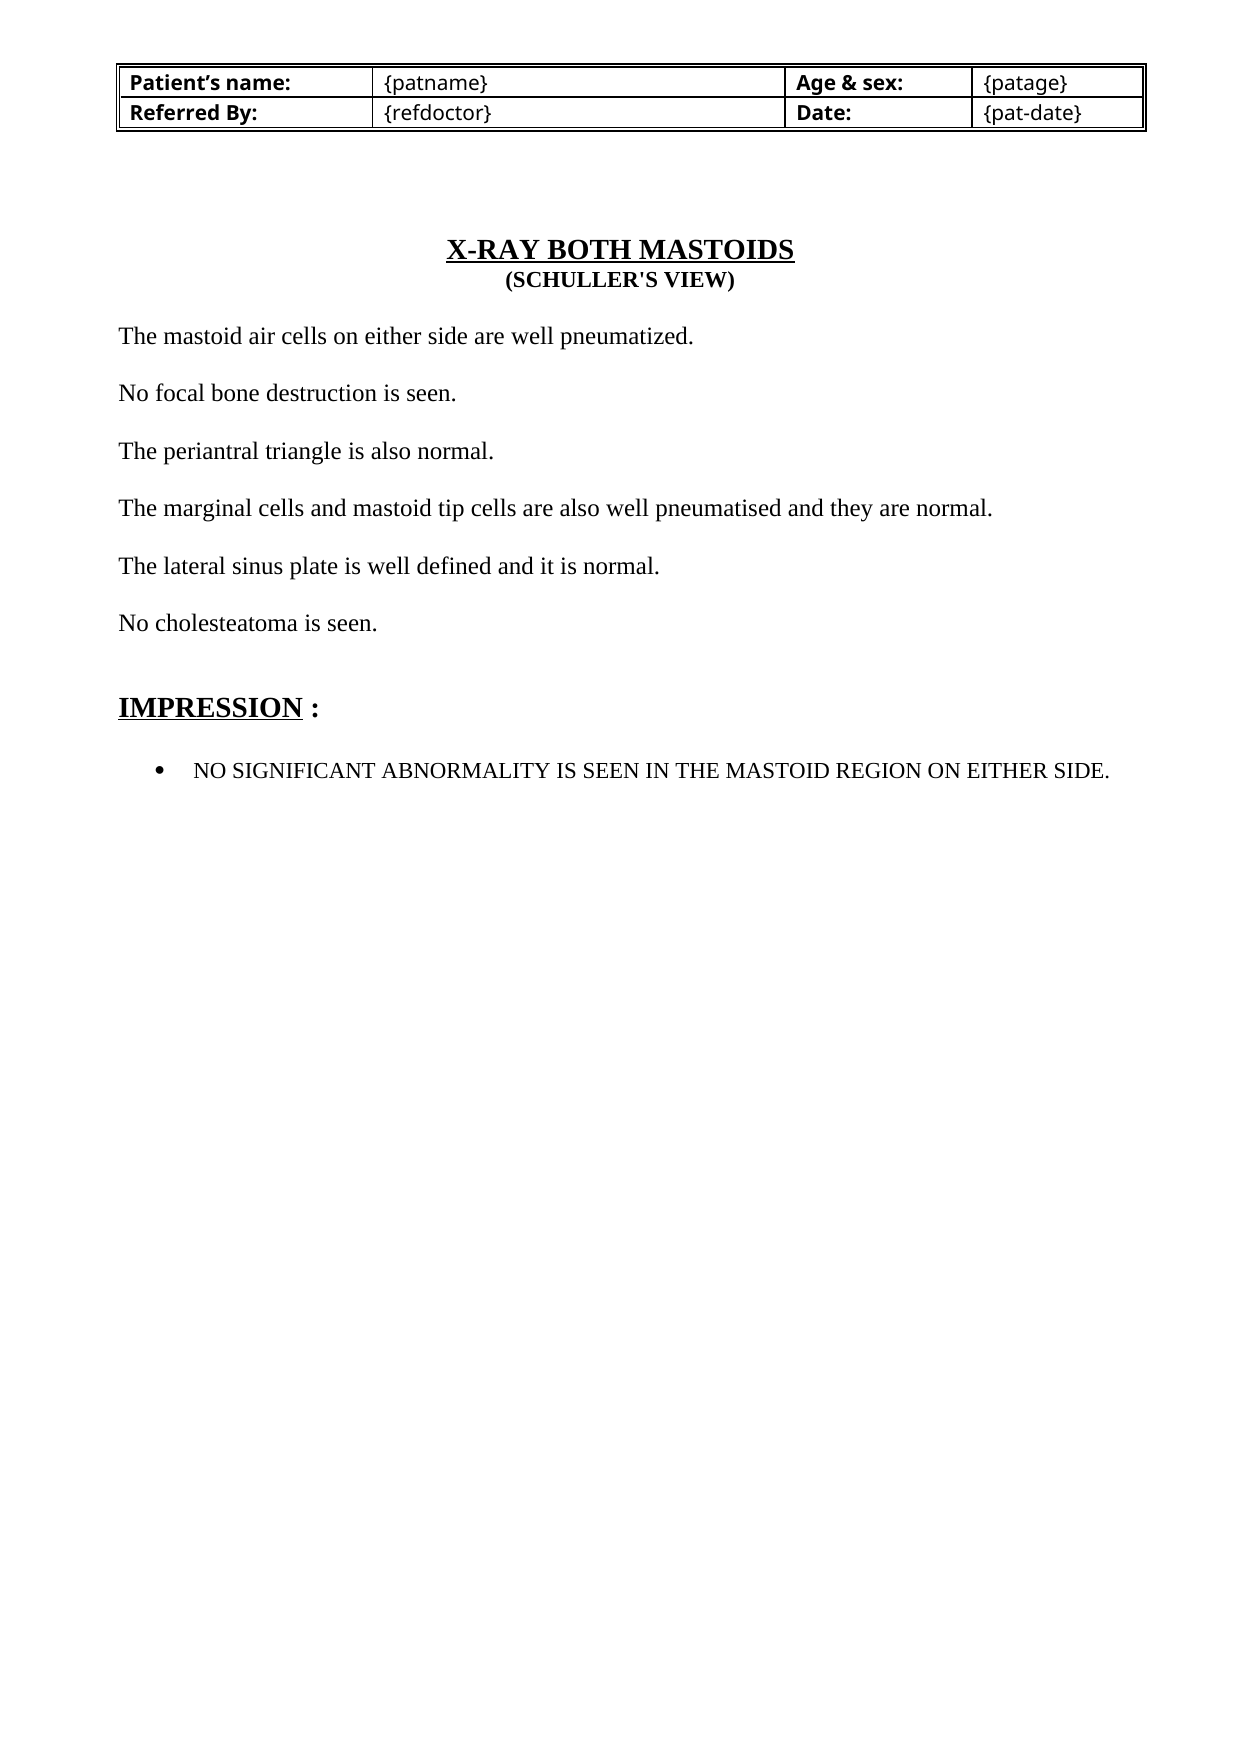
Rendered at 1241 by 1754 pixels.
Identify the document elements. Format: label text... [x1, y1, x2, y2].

text No cholesteatoma is seen. [118, 608, 1122, 637]
table_header Patient’s name: [120, 68, 372, 96]
text Impression : [118, 690, 1122, 723]
text X-RAY BOTH MASTOIDS [118, 232, 1122, 266]
text (SCHULLER'S VIEW) [118, 266, 1122, 292]
list NO SIGNIFICANT ABNORMALITY IS SEEN IN THE MASTOID REGION ON EITHER SIDE. [156, 757, 1122, 783]
text The marginal cells and mastoid tip cells are also well pneumatised and they are normal. [118, 493, 1122, 522]
table_header {patname} [373, 68, 784, 96]
table_cell Referred By: [120, 97, 372, 127]
table_cell {pat-date} [973, 98, 1142, 127]
text No focal bone destruction is seen. [118, 378, 1122, 407]
table_cell Date: [786, 98, 971, 127]
text The periantral triangle is also normal. [118, 436, 1122, 464]
table_header {patage} [973, 68, 1142, 96]
text The lateral sinus plate is well defined and it is normal. [118, 551, 1122, 579]
table_header Age & sex: [786, 68, 971, 96]
table_cell {refdoctor} [373, 98, 784, 127]
text The mastoid air cells on either side are well pneumatized. [118, 321, 1122, 349]
